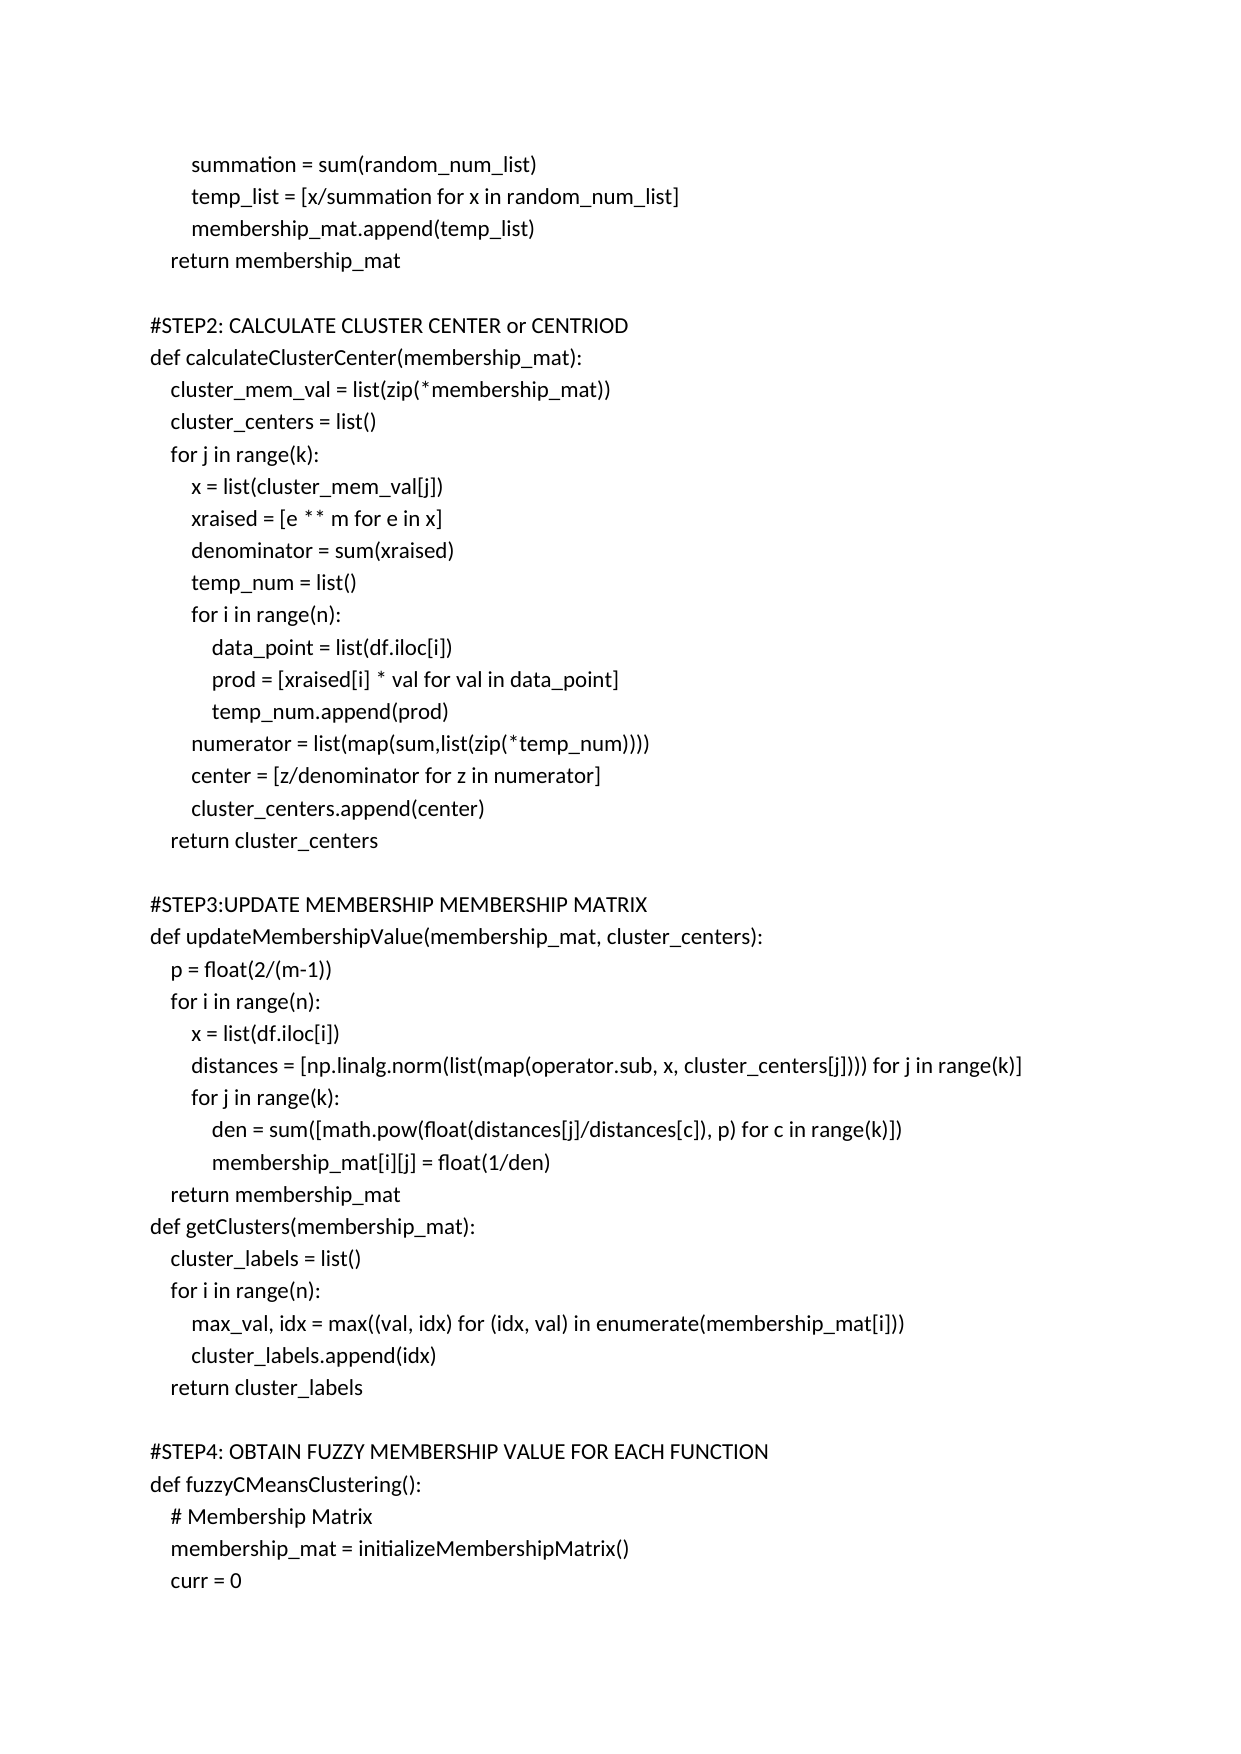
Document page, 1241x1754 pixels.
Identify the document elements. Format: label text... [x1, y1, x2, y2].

text cluster_centers.append(center) [150, 794, 1090, 822]
text for i in range(n): [150, 1277, 1090, 1304]
text distances = [np.linalg.norm(list(map(operator.sub, x, cluster_centers[j]))) for j in range(k)] [150, 1051, 1090, 1079]
text def calculateClusterCenter(membership_mat): [150, 343, 1090, 371]
text summation = sum(random_num_list) [150, 150, 1090, 178]
text p = float(2/(m-1)) [150, 955, 1090, 983]
text for i in range(n): [150, 987, 1090, 1015]
text xraised = [e ** m for e in x] [150, 504, 1090, 532]
text #STEP3:UPDATE MEMBERSHIP MEMBERSHIP MATRIX [150, 890, 1090, 918]
text #STEP2: CALCULATE CLUSTER CENTER or CENTRIOD [150, 311, 1090, 339]
text return membership_mat [150, 247, 1090, 274]
text den = sum([math.pow(float(distances[j]/distances[c]), p) for c in range(k)]) [150, 1116, 1090, 1144]
text center = [z/denominator for z in numerator] [150, 762, 1090, 789]
text membership_mat.append(temp_list) [150, 214, 1090, 242]
text max_val, idx = max((val, idx) for (idx, val) in enumerate(membership_mat[i])) [150, 1309, 1090, 1337]
text def fuzzyCMeansClustering(): [150, 1470, 1090, 1498]
text x = list(cluster_mem_val[j]) [150, 472, 1090, 500]
text for j in range(k): [150, 1083, 1090, 1111]
text return cluster_labels [150, 1373, 1090, 1401]
text temp_list = [x/summation for x in random_num_list] [150, 182, 1090, 210]
text #STEP4: OBTAIN FUZZY MEMBERSHIP VALUE FOR EACH FUNCTION [150, 1437, 1090, 1466]
text numerator = list(map(sum,list(zip(*temp_num)))) [150, 729, 1090, 757]
text data_point = list(df.iloc[i]) [150, 633, 1090, 661]
text return membership_mat [150, 1180, 1090, 1208]
text membership_mat = initializeMembershipMatrix() [150, 1534, 1090, 1562]
text cluster_labels.append(idx) [150, 1341, 1090, 1369]
text for i in range(n): [150, 601, 1090, 629]
text def updateMembershipValue(membership_mat, cluster_centers): [150, 922, 1090, 951]
text prod = [xraised[i] * val for val in data_point] [150, 665, 1090, 693]
text x = list(df.iloc[i]) [150, 1019, 1090, 1047]
text # Membership Matrix [150, 1502, 1090, 1530]
text membership_mat[i][j] = float(1/den) [150, 1148, 1090, 1176]
text temp_num = list() [150, 568, 1090, 596]
text for j in range(k): [150, 440, 1090, 468]
text cluster_centers = list() [150, 407, 1090, 436]
text def getClusters(membership_mat): [150, 1212, 1090, 1240]
text temp_num.append(prod) [150, 697, 1090, 725]
text return cluster_centers [150, 826, 1090, 854]
text cluster_mem_val = list(zip(*membership_mat)) [150, 375, 1090, 403]
text denominator = sum(xraised) [150, 536, 1090, 564]
text curr = 0 [150, 1566, 1090, 1594]
text cluster_labels = list() [150, 1244, 1090, 1272]
